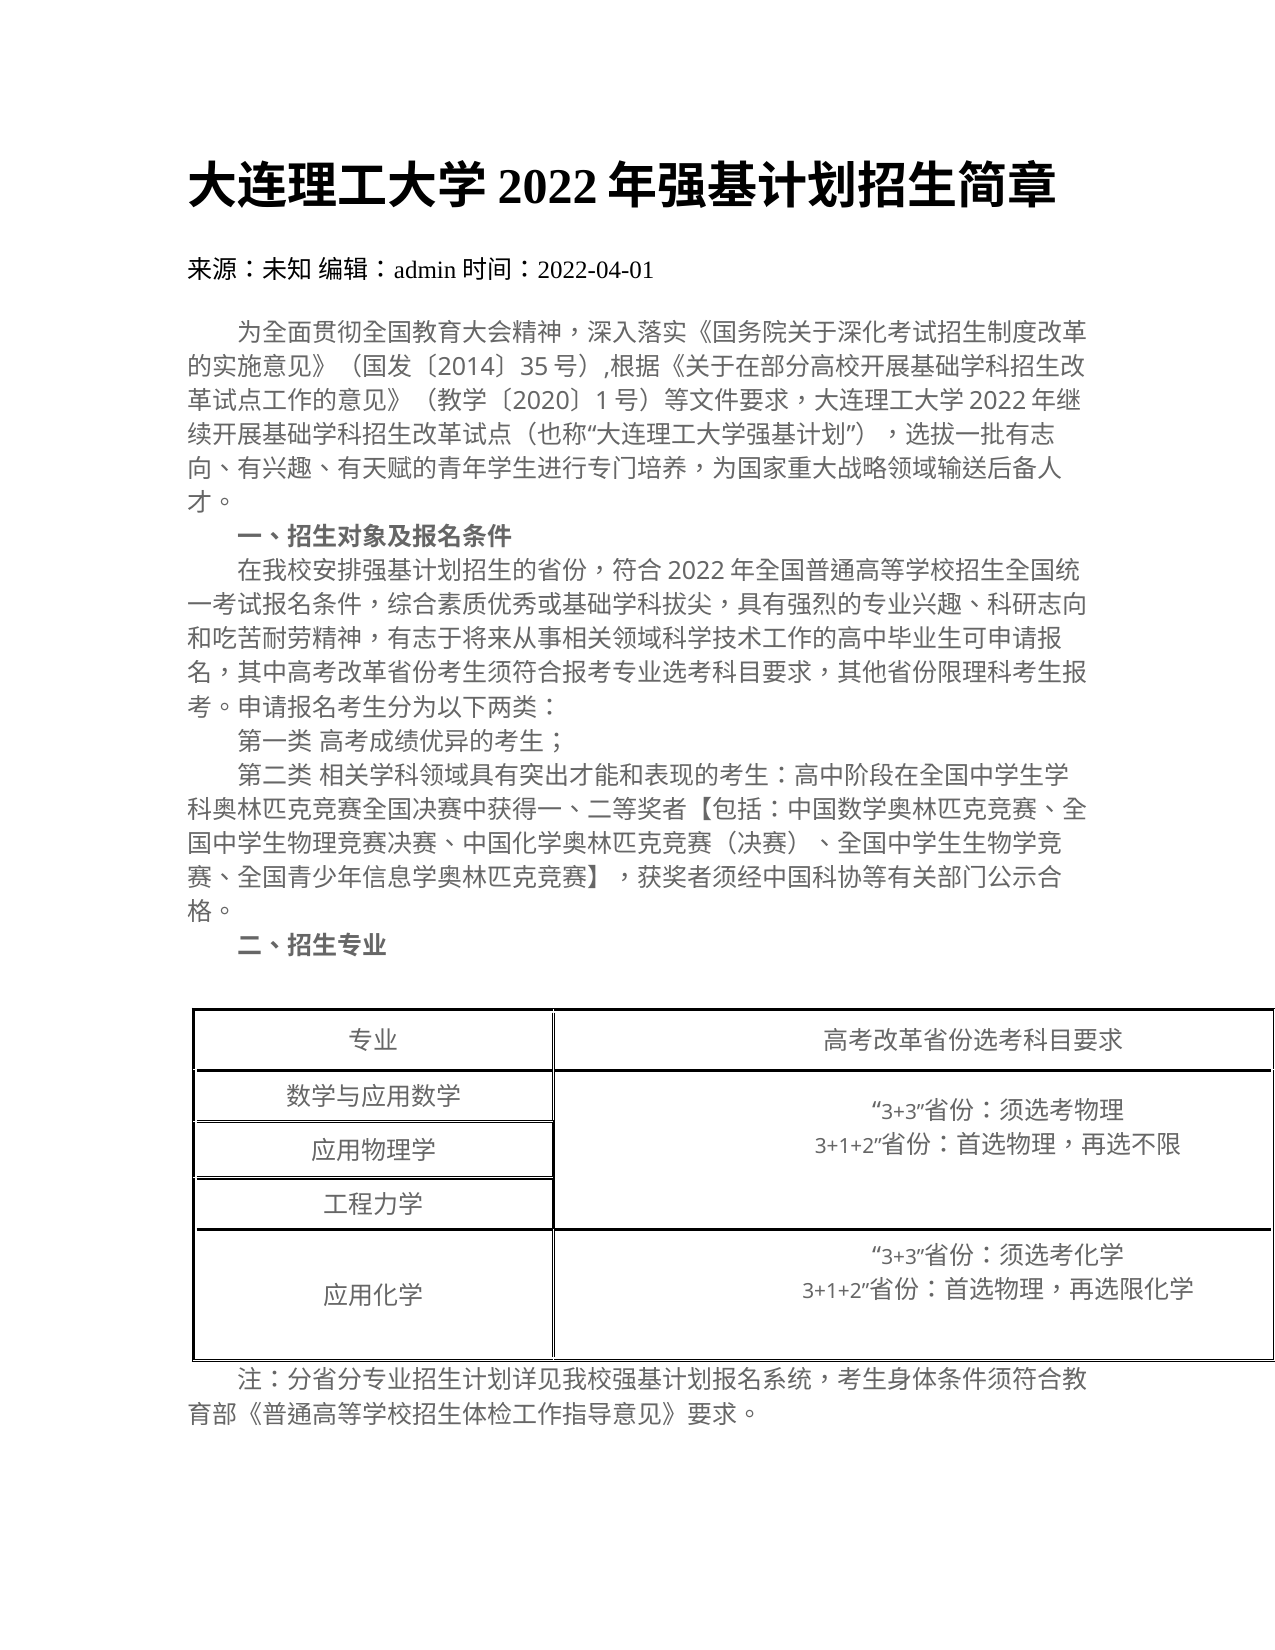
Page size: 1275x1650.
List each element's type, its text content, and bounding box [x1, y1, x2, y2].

text 二、招生专业 [187, 928, 1087, 1007]
text 注：分省分专业招生计划详见我校强基计划报名系统，考生身体条件须符合教育部《普通高等学校招生体检工作指导意见》要求。 [187, 1362, 1087, 1476]
table_cell 应用物理学 [195, 1120, 552, 1176]
text 在我校安排强基计划招生的省份，符合2022年全国普通高等学校招生全国统一考试报名条件，综合素质优秀或基础学科拔尖，具有强烈的专业兴趣、科研志向和吃苦耐劳精神，有志于将来从事相关领域科学技术工作的高中毕业生可申请报名，其中高考改革省份考生须符合报考专业选考科目要求，其他省份限理科考生报考。申请报名考生分为以下两类： [187, 553, 1087, 723]
table_cell 数学与应用数学 [193, 1069, 552, 1120]
text 第二类 相关学科领域具有突出才能和表现的考生：高中阶段在全国中学生学科奥林匹克竞赛全国决赛中获得一、二等奖者【包括：中国数学奥林匹克竞赛、全国中学生物理竞赛决赛、中国化学奥林匹克竞赛（决赛）、全国中学生生物学竞赛、全国青少年信息学奥林匹克竞赛】，获奖者须经中国科协等有关部门公示合格。 [187, 757, 1087, 928]
text 来源：未知 编辑：admin 时间：2022-04-01 [187, 252, 1087, 286]
table_cell 工程力学 [195, 1176, 552, 1228]
subtitle 大连理工大学2022年强基计划招生简章 [187, 150, 1087, 218]
text 第一类 高考成绩优异的考生； [187, 723, 1087, 757]
table_cell “3+3”省份：须选考物理 3+1+2”省份：首选物理，再选不限 [555, 1069, 1275, 1228]
table_header 专业 [195, 1011, 553, 1068]
table_header 高考改革省份选考科目要求 [553, 1009, 1273, 1068]
table_cell 应用化学 [195, 1228, 553, 1359]
text 一、招生对象及报名条件 [187, 519, 1087, 553]
text 为全面贯彻全国教育大会精神，深入落实《国务院关于深化考试招生制度改革的实施意见》（国发〔2014〕35号）,根据《关于在部分高校开展基础学科招生改革试点工作的意见》（教学〔2020〕1号）等文件要求，大连理工大学2022年继续开展基础学科招生改革试点（也称“大连理工大学强基计划”），选拔一批有志向、有兴趣、有天赋的青年学生进行专门培养，为国家重大战略领域输送后备人才。 [187, 314, 1087, 519]
table_cell “3+3”省份：须选考化学 3+1+2”省份：首选物理，再选限化学 [553, 1228, 1273, 1359]
